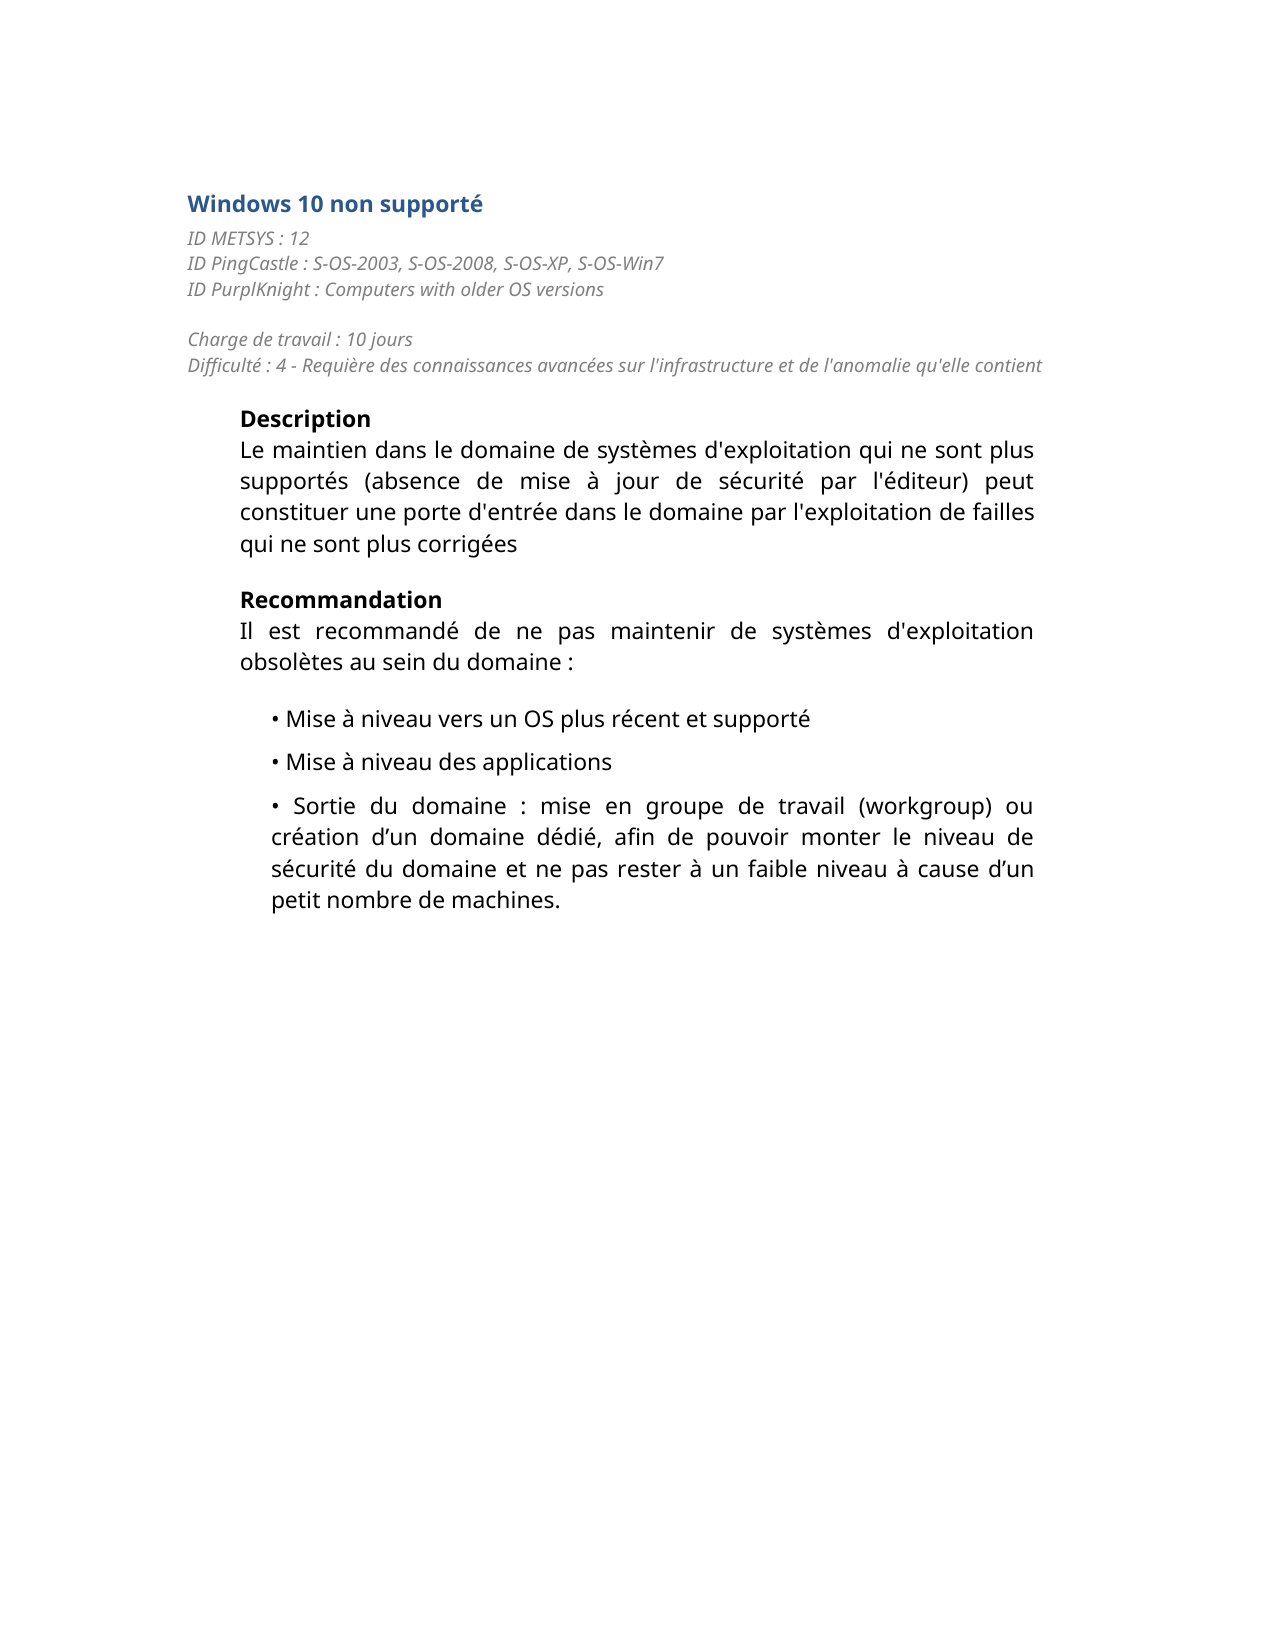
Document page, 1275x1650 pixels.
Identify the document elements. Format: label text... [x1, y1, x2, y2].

subtitle ID METSYS : 12 ID PingCastle : S-OS-2003, S-OS-2008, S-OS-XP, S-OS-Win7 ID PurplKnight : Computers with older OS versions [187, 225, 1087, 302]
list • Mise à niveau vers un OS plus récent et supporté [271, 703, 1035, 734]
subtitle Charge de travail : 10 jours Difficulté : 4 - Requière des connaissances avancées sur l'infrastructure et de l'anomalie qu'elle contient [187, 327, 1087, 378]
title Description [239, 403, 1035, 434]
text Il est recommandé de ne pas maintenir de systèmes d'exploitation obsolètes au sein du domaine : [239, 615, 1035, 678]
subtitle Windows 10 non supporté [187, 187, 1035, 219]
list • Mise à niveau des applications [271, 746, 1035, 778]
title Recommandation [239, 584, 1035, 615]
text Le maintien dans le domaine de systèmes d'exploitation qui ne sont plus supportés (absence de mise à jour de sécurité par l'éditeur) peut constituer une porte d'entrée dans le domaine par l'exploitation de failles qui ne sont plus corrigées [239, 434, 1035, 559]
list • Sortie du domaine : mise en groupe de travail (workgroup) ou création d’un domaine dédié, afin de pouvoir monter le niveau de sécurité du domaine et ne pas rester à un faible niveau à cause d’un petit nombre de machines. [271, 790, 1035, 915]
